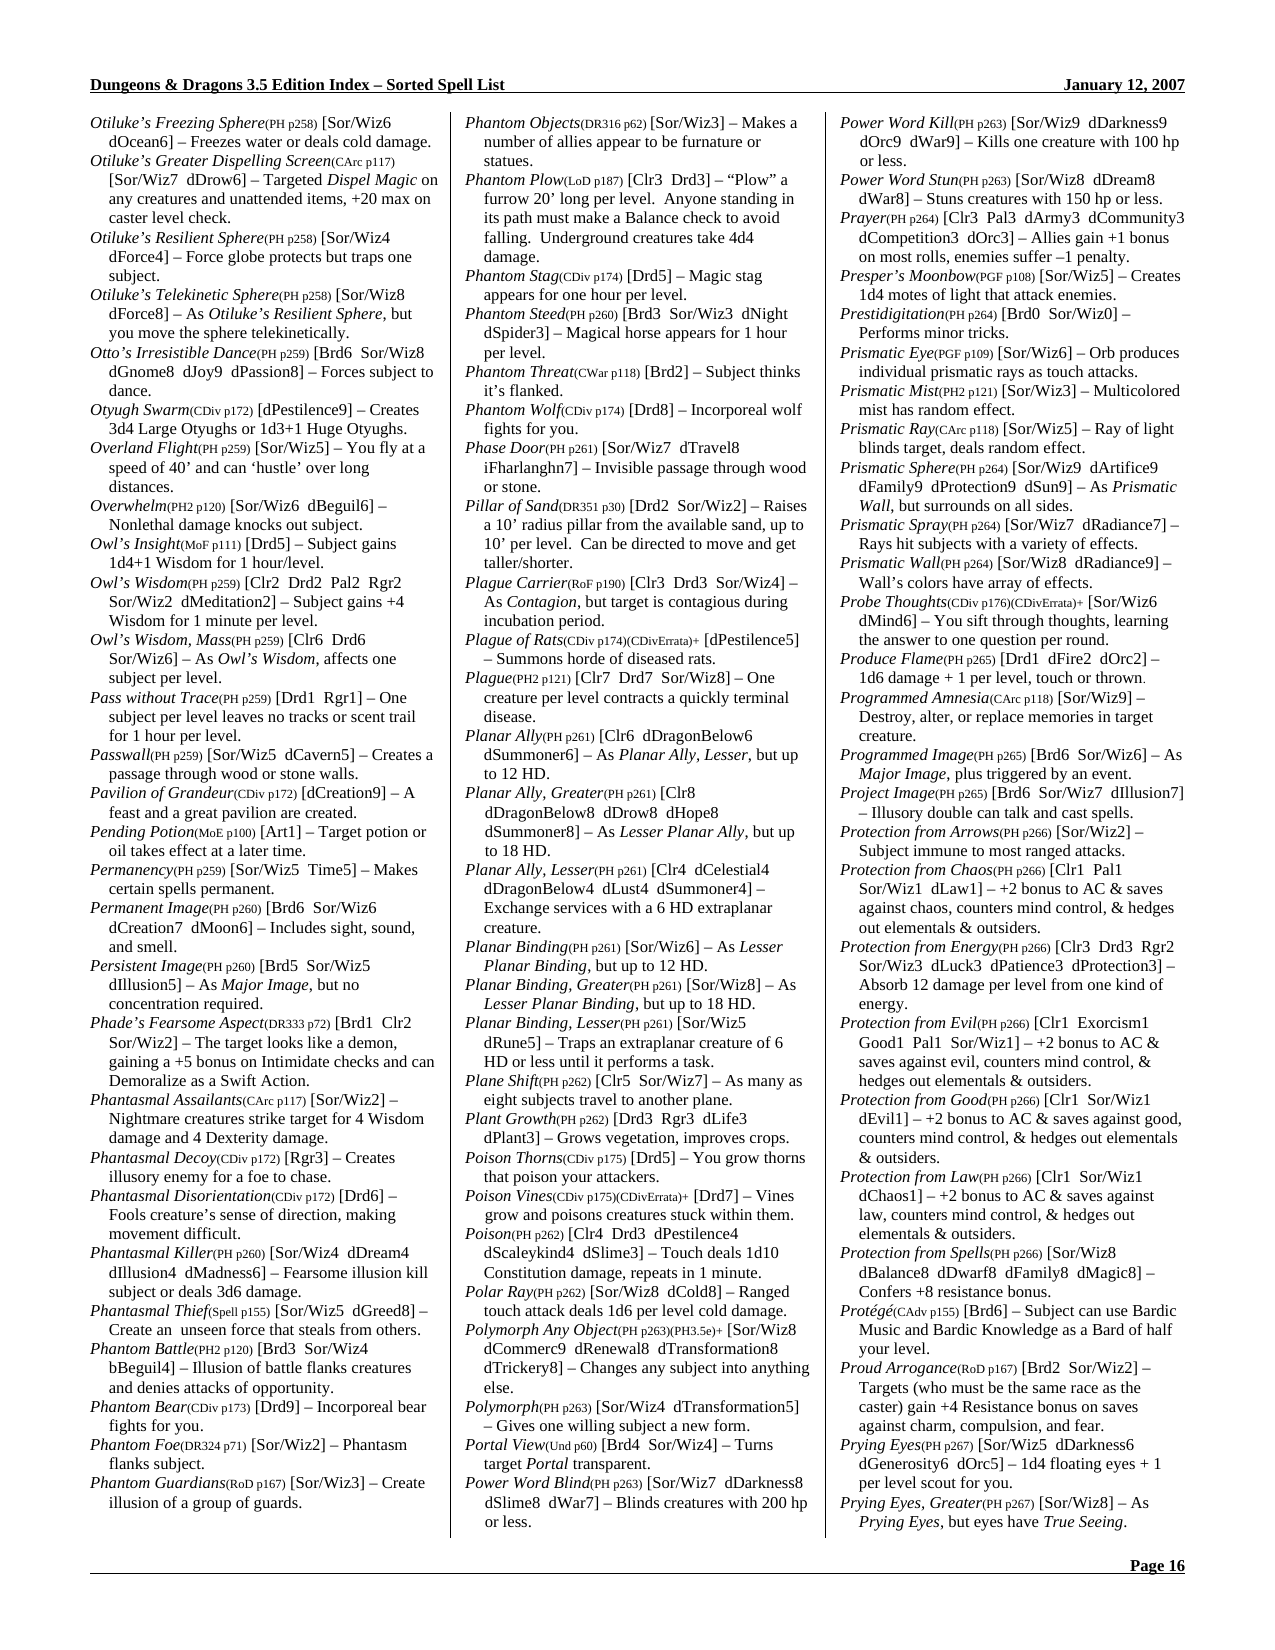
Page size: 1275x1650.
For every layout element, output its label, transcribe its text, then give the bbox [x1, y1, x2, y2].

text Power Word Stun(PH p263) [Sor/Wiz8 dDream8 dWar8] – Stuns creatures with 150 hp or less. [840, 170, 1185, 208]
text Prismatic Spray(PH p264) [Sor/Wiz7 dRadiance7] – Rays hit subjects with a variety of effects. [840, 515, 1185, 553]
text Pavilion of Grandeur(CDiv p172) [dCreation9] – A feast and a great pavilion are created. [90, 783, 435, 822]
text Permanency(PH p259) [Sor/Wiz5 Time5] – Makes certain spells permanent. [90, 860, 435, 898]
text Prismatic Eye(PGF p109) [Sor/Wiz6] – Orb produces individual prismatic rays as touch attacks. [840, 342, 1185, 381]
text Protection from Evil(PH p266) [Clr1 Exorcism1 Good1 Pal1 Sor/Wiz1] – +2 bonus to AC & saves against evil, counters mind control, & hedges out elementals & outsiders. [840, 1013, 1185, 1090]
text Phantasmal Killer(PH p260) [Sor/Wiz4 dDream4 dIllusion4 dMadness6] – Fearsome illusion kill subject or deals 3d6 damage. [90, 1243, 435, 1301]
text Otiluke’s Freezing Sphere(PH p258) [Sor/Wiz6 dOcean6] – Freezes water or deals cold damage. [90, 112, 435, 151]
text Plant Growth(PH p262) [Drd3 Rgr3 dLife3 dPlant3] – Grows vegetation, improves crops. [465, 1109, 810, 1147]
text Phantom (PH2 p120) [Brd3 Sor/Wiz4 bBeguil4] – Illusion of battle flanks creatures and denies attacks of opportunity. [90, 1339, 435, 1397]
text Polymorph Any Object(PH p263)(PH3.5e)+ [Sor/Wiz8 dCommerc9 dRenewal8 dTransformation8 dTrickery8] – Changes any subject into anything else. [465, 1320, 810, 1397]
text Phantasmal Disorientation(CDiv p172) [Drd6] – Fools creature’s sense of direction, making movement difficult. [90, 1186, 435, 1243]
text Prestidigitation(PH p264) [Brd0 Sor/Wiz0] – Performs minor tricks. [840, 304, 1185, 342]
text Protection from Law(PH p266) [Clr1 Sor/Wiz1 dChaos1] – +2 bonus to AC & saves against law, counters mind control, & hedges out elementals & outsiders. [840, 1167, 1185, 1243]
text Persistent Image(PH p260) [Brd5 Sor/Wiz5 dIllusion5] – As Major Image, but no concentration required. [90, 956, 435, 1013]
text Prismatic Sphere(PH p264) [Sor/Wiz9 dArtifice9 dFamily9 dProtection9 dSun9] – As Prismatic Wall, but surrounds on all sides. [840, 457, 1185, 515]
text Planar Ally(PH p261) [Clr6 dDragonBelow6 dSummoner6] – As Planar Ally, Lesser, but up to 12 HD. [465, 726, 810, 783]
text Protection from Energy(PH p266) [Clr3 Drd3 Rgr2 Sor/Wiz3 dLuck3 dPatience3 dProtection3] – Absorb 12 damage per level from one kind of energy. [840, 937, 1185, 1013]
text Planar Ally, Greater(PH p261) [Clr8 dDragonBelow8 dDrow8 dHope8 dSummoner8] – As Lesser Planar Ally, but up to 18 HD. [465, 783, 810, 860]
text Pillar of Sand(DR351 p30) [Drd2 Sor/Wiz2] – Raises a 10’ radius pillar from the available sand, up to 10’ per level. Can be directed to move and get taller/shorter. [465, 496, 810, 572]
text Owl’s Insight(MoF p111) [Drd5] – Subject gains 1d4+1 Wisdom for 1 hour/level. [90, 534, 435, 572]
text Pass without Trace(PH p259) [Drd1 Rgr1] – One subject per level leaves no tracks or scent trail for 1 hour per level. [90, 687, 435, 745]
text Polymorph(PH p263) [Sor/Wiz4 dTransformation5] – Gives one willing subject a new form. [465, 1397, 810, 1435]
text Protection from Chaos(PH p266) [Clr1 Pal1 Sor/Wiz1 dLaw1] – +2 bonus to AC & saves against chaos, counters mind control, & hedges out elementals & outsiders. [840, 860, 1185, 937]
text Otiluke’s Resilient Sphere(PH p258) [Sor/Wiz4 dForce4] – Force globe protects but traps one subject. [90, 227, 435, 285]
text Planar Binding, Greater(PH p261) [Sor/Wiz8] – As Lesser Planar Binding, but up to 18 HD. [465, 975, 810, 1013]
text Owl’s Wisdom, Mass(PH p259) [Clr6 Drd6 Sor/Wiz6] – As Owl’s Wisdom, affects one subject per level. [90, 630, 435, 687]
text Protection from Good(PH p266) [Clr1 Sor/Wiz1 dEvil1] – +2 bonus to AC & saves against good, counters mind control, & hedges out elementals & outsiders. [840, 1090, 1185, 1167]
text Planar Ally, Lesser(PH p261) [Clr4 dCelestial4 dDragonBelow4 dLust4 dSummoner4] – Exchange services with a 6 HD extraplanar creature. [465, 860, 810, 937]
text Phantom Objects(DR316 p62) [Sor/Wiz3] – Makes a number of allies appear to be furnature or statues. [465, 112, 810, 170]
text Plague of Rats(CDiv p174)(CDivErrata)+ [dPestilence5] – Summons horde of diseased rats. [465, 630, 810, 668]
text Plague(PH2 p121) [Clr7 Drd7 Sor/Wiz8] – One creature per level contracts a quickly terminal disease. [465, 668, 810, 726]
text Owl’s Wisdom(PH p259) [Clr2 Drd2 Pal2 Rgr2 Sor/Wiz2 dMeditation2] – Subject gains +4 Wisdom for 1 minute per level. [90, 572, 435, 630]
text Prismatic Mist(PH2 p121) [Sor/Wiz3] – Multicolored mist has random effect. [840, 381, 1185, 419]
text Pending Potion(MoE p100) [Art1] – Target potion or oil takes effect at a later time. [90, 822, 435, 860]
text Presper’s Moonbow(PGF p108) [Sor/Wiz5] – Creates 1d4 motes of light that attack enemies. [840, 266, 1185, 304]
text Prying Eyes(PH p267) [Sor/Wiz5 dDarkness6 dGenerosity6 dOrc5] – 1d4 floating eyes + 1 per level scout for you. [840, 1435, 1185, 1492]
text Protégé(CAdv p155) [Brd6] – Subject can use Bardic Music and Bardic Knowledge as a Bard of half your level. [840, 1301, 1185, 1358]
text Poison Vines(CDiv p175)(CDivErrata)+ [Drd7] – Vines grow and poisons creatures stuck within them. [465, 1186, 810, 1224]
text Produce Flame(PH p265) [Drd1 dFire2 dOrc2] – 1d6 damage + 1 per level, touch or thrown. [840, 649, 1185, 687]
text Proud Arrogance(RoD p167) [Brd2 Sor/Wiz2] – Targets (who must be the same race as the caster) gain +4 Resistance bonus on saves against charm, compulsion, and fear. [840, 1358, 1185, 1435]
text Otiluke’s Greater Dispelling Screen(CArc p117) [Sor/Wiz7 dDrow6] – Targeted Dispel Magic on any creatures and unattended items, +20 max on caster level check. [90, 151, 446, 227]
text Otiluke’s Telekinetic Sphere(PH p258) [Sor/Wiz8 dForce8] – As Otiluke’s Resilient Sphere, but you move the sphere telekinetically. [90, 285, 435, 342]
text Phade’s Fearsome Aspect(DR333 p72) [Brd1 Clr2 Sor/Wiz2] – The target looks like a demon, gaining a +5 bonus on Intimidate checks and can Demoralize as a Swift Action. [90, 1013, 435, 1090]
text Poison Thorns(CDiv p175) [Drd5] – You grow thorns that poison your attackers. [465, 1147, 810, 1186]
text Poison(PH p262) [Clr4 Drd3 dPestilence4 dScaleykind4 dSlime3] – Touch deals 1d10 Constitution damage, repeats in 1 minute. [465, 1224, 810, 1282]
text Phantom Threat(CWar p118) [Brd2] – Subject thinks it’s flanked. [465, 362, 810, 400]
text Plane Shift(PH p262) [Clr5 Sor/Wiz7] – As many as eight subjects travel to another plane. [465, 1071, 810, 1109]
text Planar Binding, Lesser(PH p261) [Sor/Wiz5 dRune5] – Traps an extraplanar creature of 6 HD or less until it performs a task. [465, 1013, 810, 1071]
text Plague Carrier(RoF p190) [Clr3 Drd3 Sor/Wiz4] – As Contagion, but target is contagious during incubation period. [465, 572, 810, 630]
text Phantasmal Thief(Spell p155) [Sor/Wiz5 dGreed8] – Create an unseen force that steals from others. [90, 1301, 435, 1339]
text Prayer(PH p264) [Clr3 Pal3 dArmy3 dCommunity3 dCompetition3 dOrc3] – Allies gain +1 bonus on most rolls, enemies suffer –1 penalty. [840, 208, 1185, 266]
text Phantom Bear(CDiv p173) [Drd9] – Incorporeal bear fights for you. [90, 1397, 435, 1435]
text Phantom Wolf(CDiv p174) [Drd8] – Incorporeal wolf fights for you. [465, 400, 810, 438]
text Protection from Spells(PH p266) [Sor/Wiz8 dBalance8 dDwarf8 dFamily8 dMagic8] – Confers +8 resistance bonus. [840, 1243, 1185, 1301]
text Portal View(Und p60) [Brd4 Sor/Wiz4] – Turns target Portal transparent. [465, 1435, 810, 1473]
text Overland Flight(PH p259) [Sor/Wiz5] – You fly at a speed of 40’ and can ‘hustle’ over long distances. [90, 438, 435, 496]
text Protection from Arrows(PH p266) [Sor/Wiz2] – Subject immune to most ranged attacks. [840, 822, 1185, 860]
text Otyugh Swarm(CDiv p172) [dPestilence9] – Creates 3d4 Large Otyughs or 1d3+1 Huge Otyughs. [90, 400, 435, 438]
text Polar Ray(PH p262) [Sor/Wiz8 dCold8] – Ranged touch attack deals 1d6 per level cold damage. [465, 1282, 810, 1320]
text Permanent Image(PH p260) [Brd6 Sor/Wiz6 dCreation7 dMoon6] – Includes sight, sound, and smell. [90, 898, 435, 956]
text Phantom Plow(LoD p187) [Clr3 Drd3] – “Plow” a furrow 20’ long per level. Anyone standing in its path must make a Balance check to avoid falling. Underground creatures take 4d4 damage. [465, 170, 810, 266]
text Phantom Steed(PH p260) [Brd3 Sor/Wiz3 dNight dSpider3] – Magical horse appears for 1 hour per level. [465, 304, 810, 362]
text Phantom Foe(DR324 p71) [Sor/Wiz2] – Phantasm flanks subject. [90, 1435, 435, 1473]
text Probe Thoughts(CDiv p176)(CDivErrata)+ [Sor/Wiz6 dMind6] – You sift through thoughts, learning the answer to one question per round. [840, 592, 1185, 649]
text Programmed Amnesia(CArc p118) [Sor/Wiz9] – Destroy, alter, or replace memories in target creature. [840, 687, 1185, 745]
text Prismatic Wall(PH p264) [Sor/Wiz8 dRadiance9] – Wall’s colors have array of effects. [840, 553, 1185, 592]
text Phantom Guardians(RoD p167) [Sor/Wiz3] – Create illusion of a group of guards. [90, 1473, 435, 1512]
text Phantom Stag(CDiv p174) [Drd5] – Magic stag appears for one hour per level. [465, 266, 810, 304]
text Phantasmal Decoy(CDiv p172) [Rgr3] – Creates illusory enemy for a foe to chase. [90, 1147, 435, 1186]
text Phase Door(PH p261) [Sor/Wiz7 dTravel8 iFharlanghn7] – Invisible passage through wood or stone. [465, 438, 810, 496]
text Otto’s Irresistible Dance(PH p259) [Brd6 Sor/Wiz8 dGnome8 dJoy9 dPassion8] – Forces subject to dance. [90, 342, 435, 400]
text Prismatic Ray(CArc p118) [Sor/Wiz5] – Ray of light blinds target, deals random effect. [840, 419, 1185, 457]
text Prying Eyes, Greater(PH p267) [Sor/Wiz8] – As Prying Eyes, but eyes have True Seeing. [840, 1492, 1185, 1531]
text Overwhelm(PH2 p120) [Sor/Wiz6 dBeguil6] – Nonlethal damage knocks out subject. [90, 496, 435, 534]
text Phantasmal Assailants(CArc p117) [Sor/Wiz2] – Nightmare creatures strike target for 4 Wisdom damage and 4 Dexterity damage. [90, 1090, 435, 1147]
text Planar Binding(PH p261) [Sor/Wiz6] – As Lesser Planar Binding, but up to 12 HD. [465, 937, 810, 975]
text Programmed Image(PH p265) [Brd6 Sor/Wiz6] – As Major Image, plus triggered by an event. [840, 745, 1185, 783]
text Passwall(PH p259) [Sor/Wiz5 dCavern5] – Creates a passage through wood or stone walls. [90, 745, 435, 783]
text Project Image(PH p265) [Brd6 Sor/Wiz7 dIllusion7] – Illusory double can talk and cast spells. [840, 783, 1185, 822]
text Power Word Blind(PH p263) [Sor/Wiz7 dDarkness8 dSlime8 dWar7] – Blinds creatures with 200 hp or less. [465, 1473, 810, 1531]
text Power Word Kill(PH p263) [Sor/Wiz9 dDarkness9 dOrc9 dWar9] – Kills one creature with 100 hp or less. [840, 112, 1185, 170]
